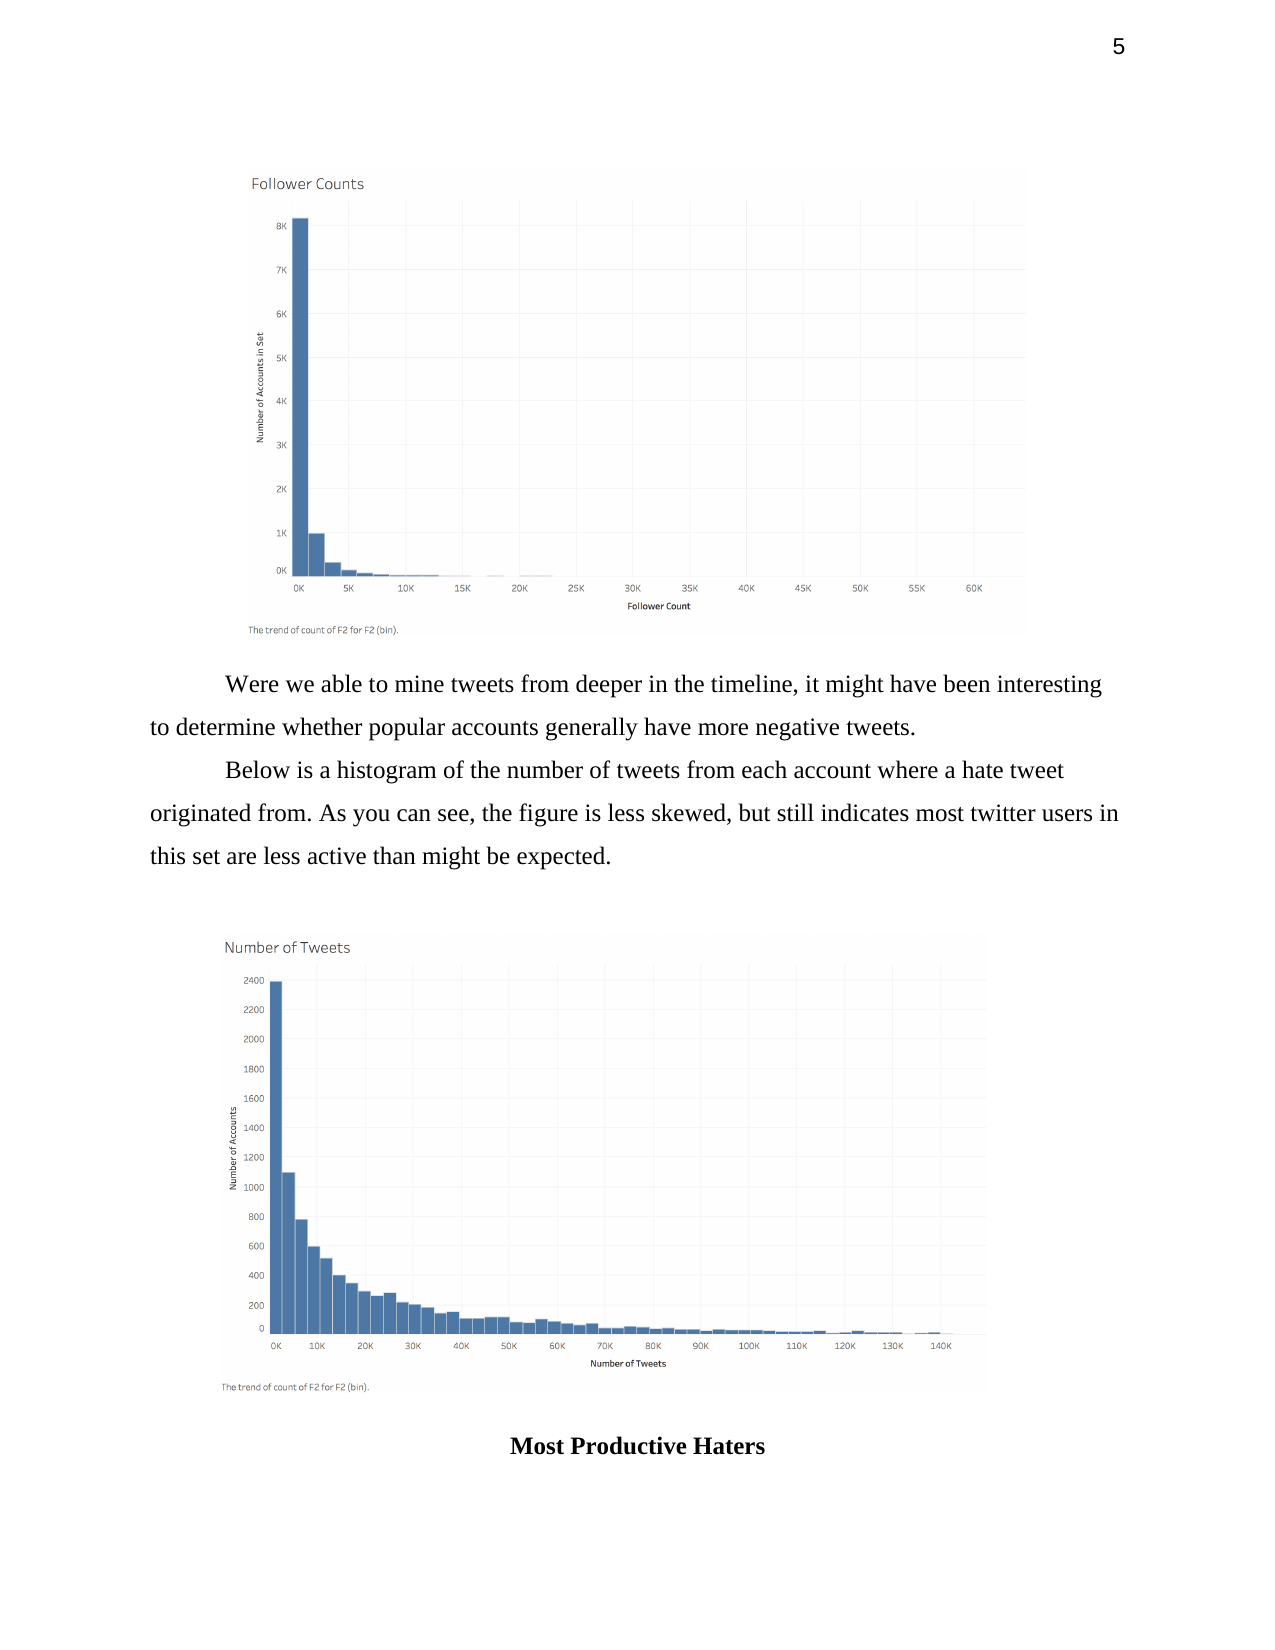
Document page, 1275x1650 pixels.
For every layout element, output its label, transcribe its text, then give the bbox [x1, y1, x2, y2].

picture [221, 933, 987, 1393]
text Below is a histogram of the number of tweets from each account where a hate tweet originated from. As you can see, the figure is less skewed, but still indicates most twitter users in this set are less active than might be expected. [150, 755, 1125, 870]
picture [248, 168, 1026, 636]
